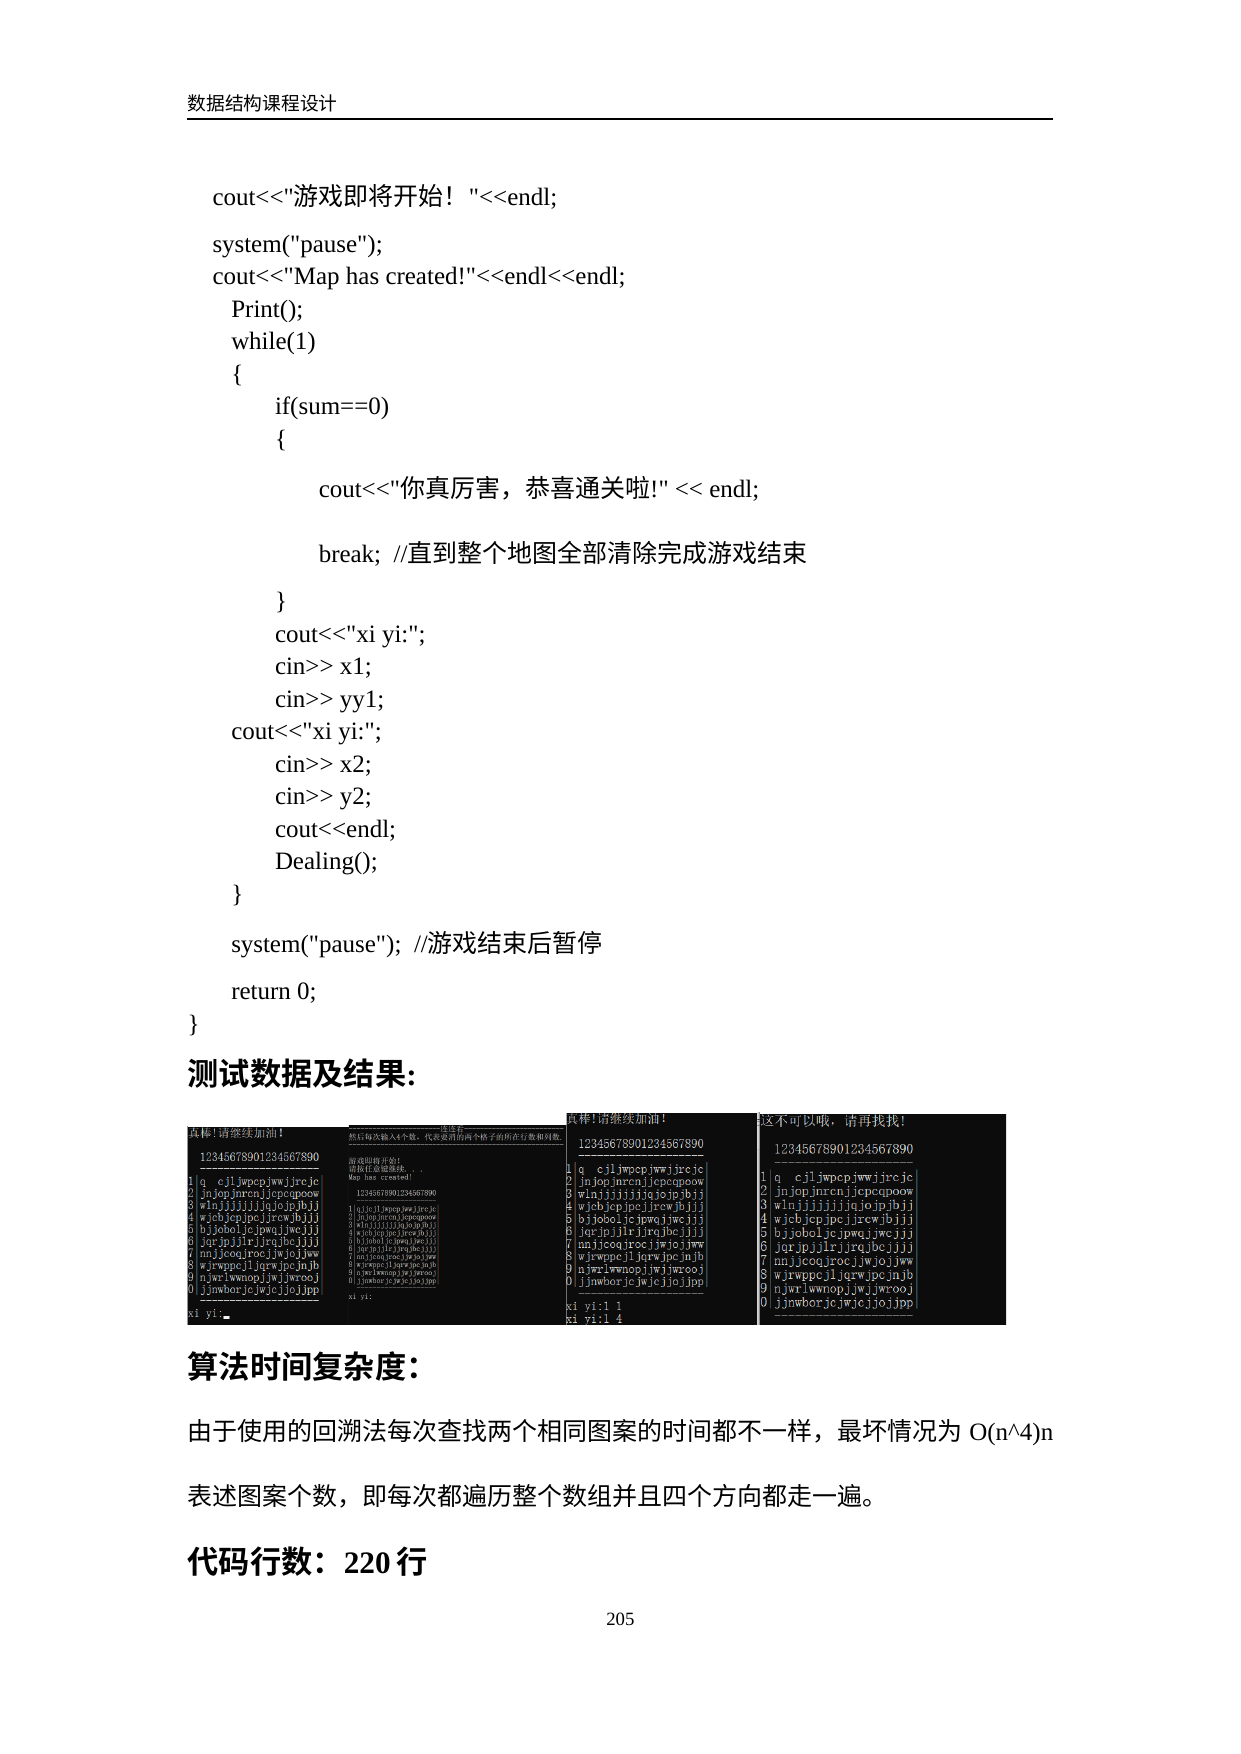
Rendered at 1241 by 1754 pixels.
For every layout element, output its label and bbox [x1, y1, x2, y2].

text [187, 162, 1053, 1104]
picture [187, 1112, 1007, 1325]
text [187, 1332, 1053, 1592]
